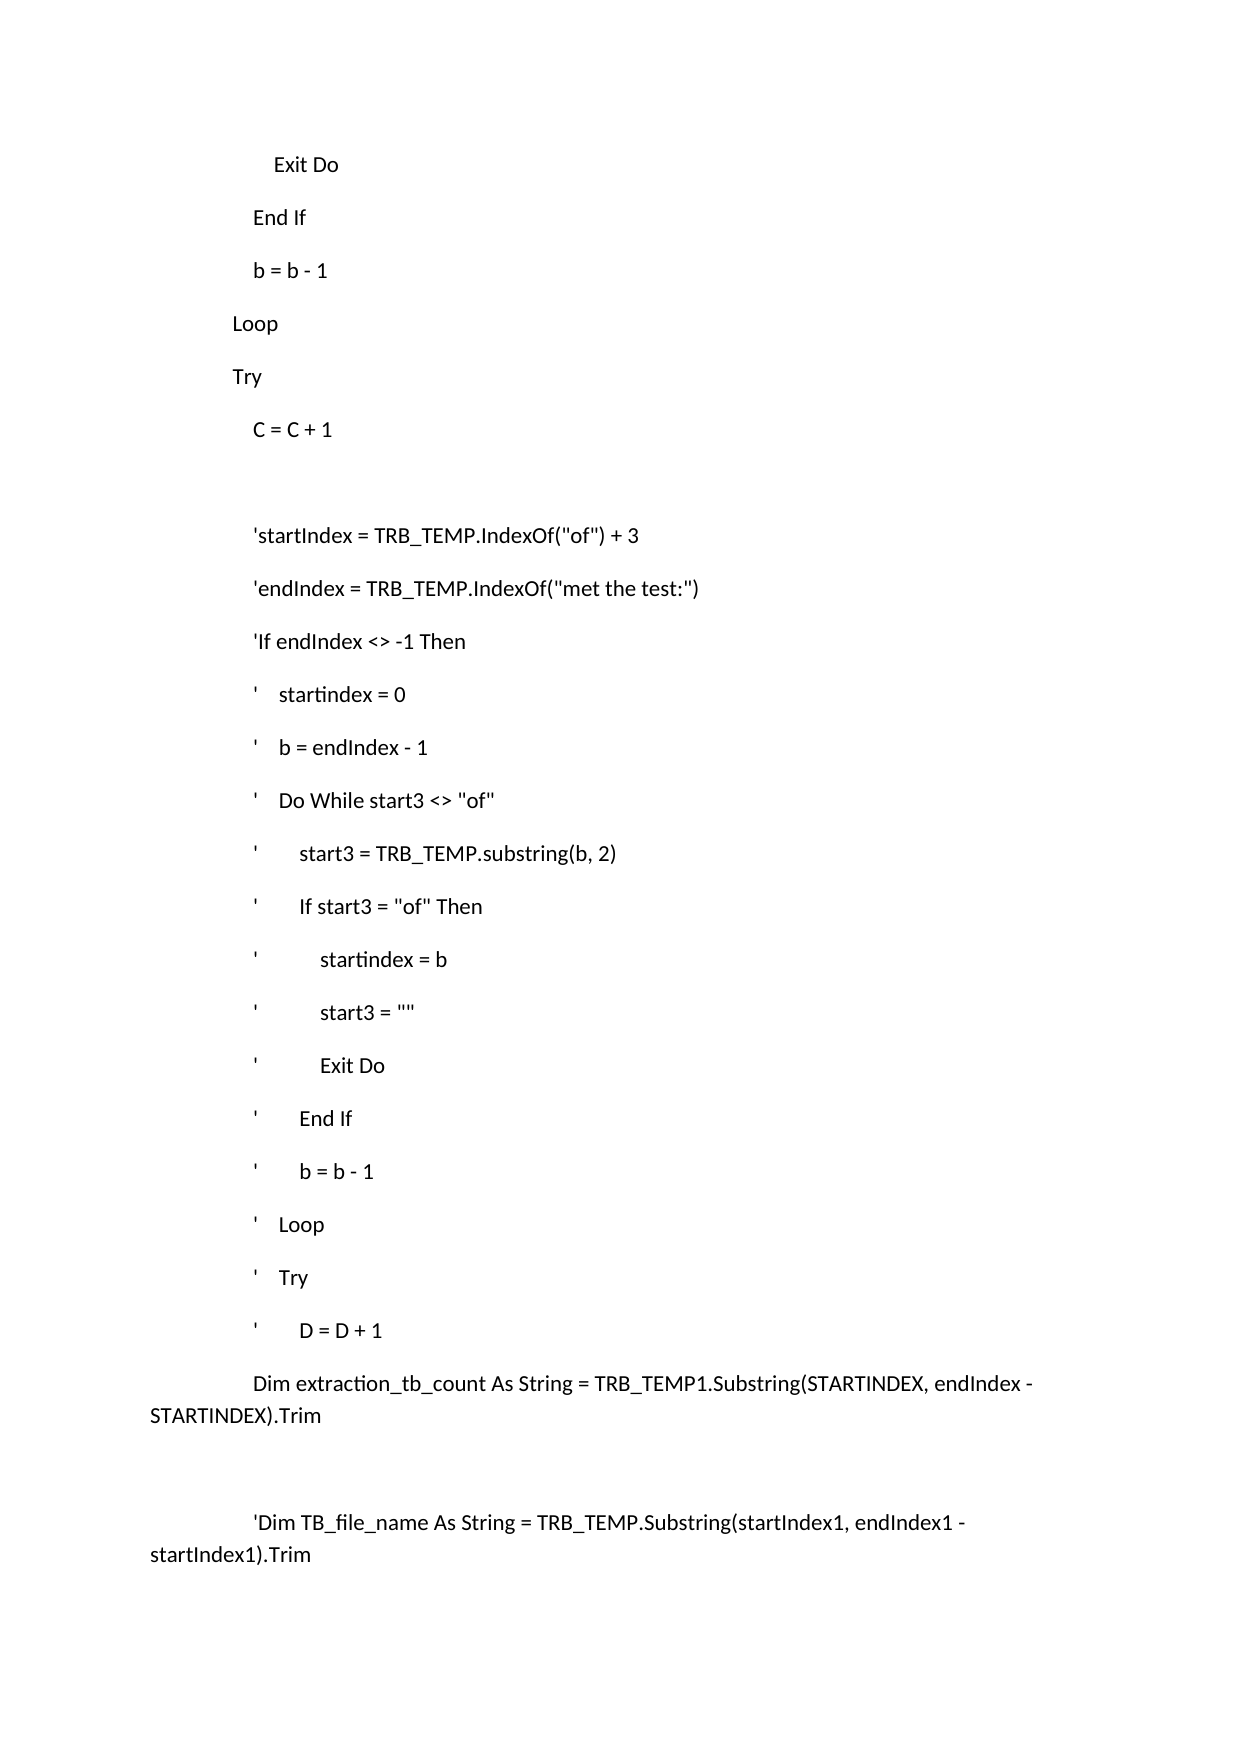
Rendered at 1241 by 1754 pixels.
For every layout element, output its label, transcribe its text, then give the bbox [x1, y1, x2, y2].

text C = C + 1 [150, 415, 1090, 443]
text b = b - 1 [150, 256, 1090, 284]
text ' start3 = TRB_TEMP.substring(b, 2) [150, 839, 1090, 867]
text ' End If [150, 1104, 1090, 1132]
text Exit Do [150, 150, 1090, 178]
text Loop [150, 309, 1090, 337]
text ' Do While start3 <> "of" [150, 786, 1090, 814]
text ' b = b - 1 [150, 1157, 1090, 1185]
text ' Loop [150, 1210, 1090, 1238]
text 'Dim TB_file_name As String = TRB_TEMP.Substring(startIndex1, endIndex1 - startIndex1).Trim [150, 1508, 1090, 1568]
text ' Try [150, 1263, 1090, 1291]
text Dim extraction_tb_count As String = TRB_TEMP1.Substring(STARTINDEX, endIndex - STARTINDEX).Trim [150, 1369, 1090, 1430]
text 'endIndex = TRB_TEMP.IndexOf("met the test:") [150, 574, 1090, 602]
text ' If start3 = "of" Then [150, 892, 1090, 920]
text ' start3 = "" [150, 998, 1090, 1026]
text ' startindex = 0 [150, 680, 1090, 708]
text 'If endIndex <> -1 Then [150, 627, 1090, 655]
text 'startIndex = TRB_TEMP.IndexOf("of") + 3 [150, 521, 1090, 549]
text ' D = D + 1 [150, 1316, 1090, 1344]
text ' b = endIndex - 1 [150, 733, 1090, 761]
text End If [150, 203, 1090, 231]
text ' startindex = b [150, 945, 1090, 973]
text Try [150, 362, 1090, 390]
text ' Exit Do [150, 1051, 1090, 1079]
